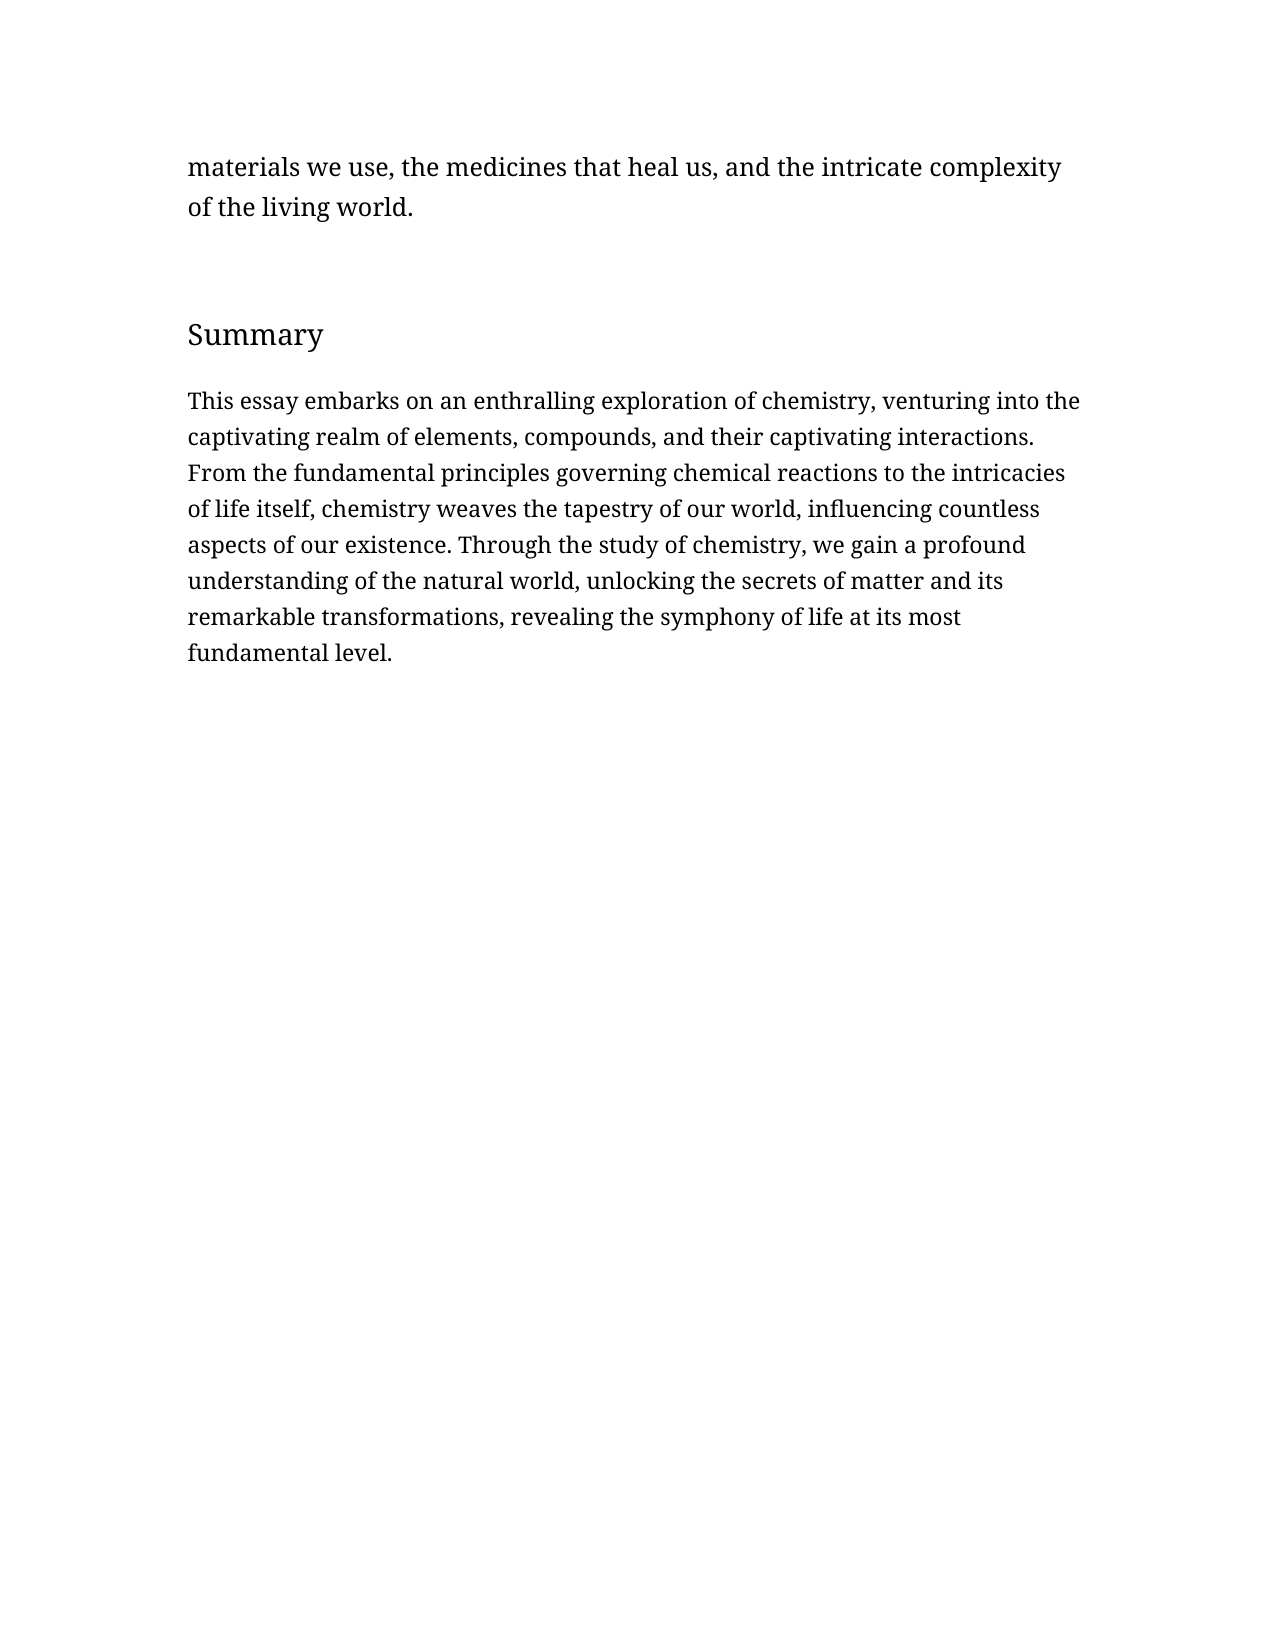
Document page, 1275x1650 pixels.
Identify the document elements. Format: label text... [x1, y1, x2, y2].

text Summary [187, 314, 1087, 354]
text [187, 150, 1087, 223]
text This essay embarks on an enthralling exploration of chemistry, venturing into the captivating realm of elements, compounds, and their captivating interactions. From the fundamental principles governing chemical reactions to the intricacies of life itself, chemistry weaves the tapestry of our world, influencing countless aspects of our existence. Through the study of chemistry, we gain a profound understanding of the natural world, unlocking the secrets of matter and its remarkable transformations, revealing the symphony of life at its most fundamental level. [187, 385, 1087, 668]
